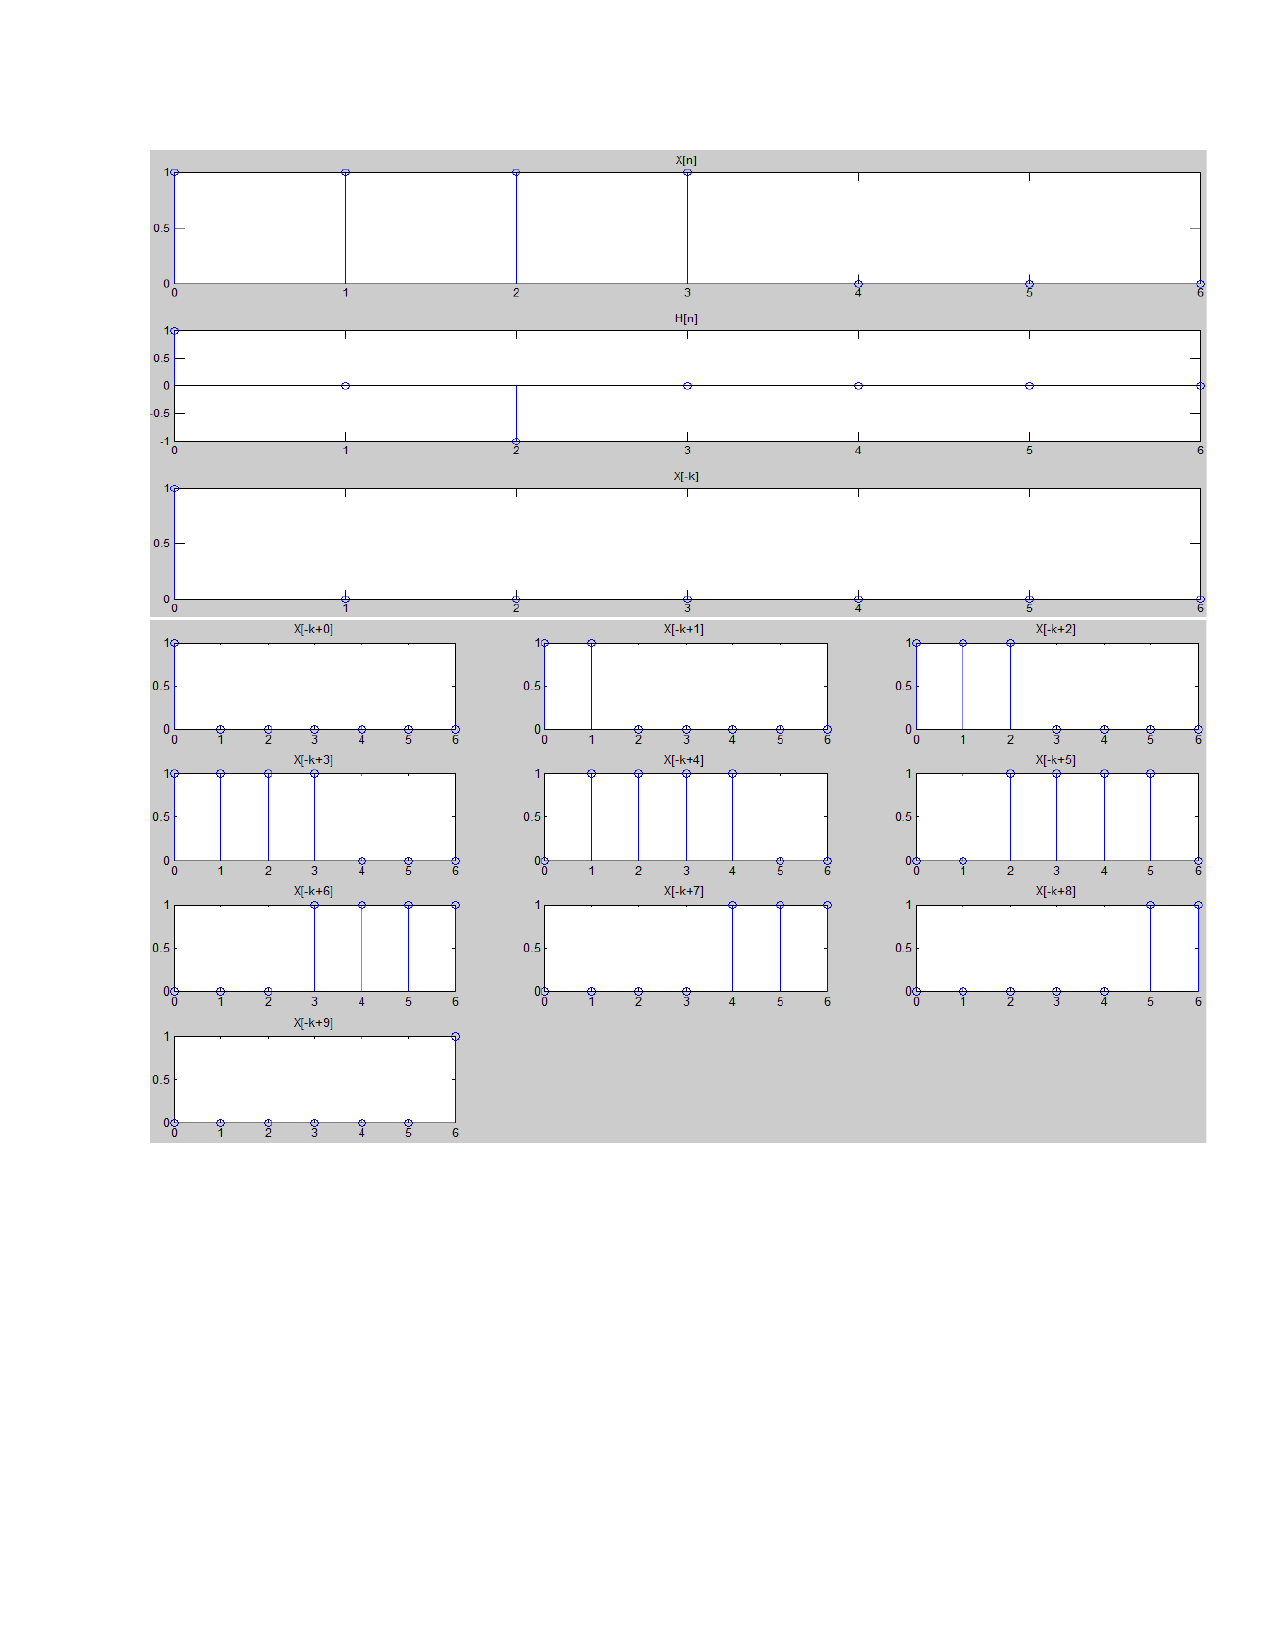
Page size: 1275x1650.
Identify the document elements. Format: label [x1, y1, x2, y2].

picture [150, 620, 1207, 1143]
picture [150, 150, 1207, 617]
